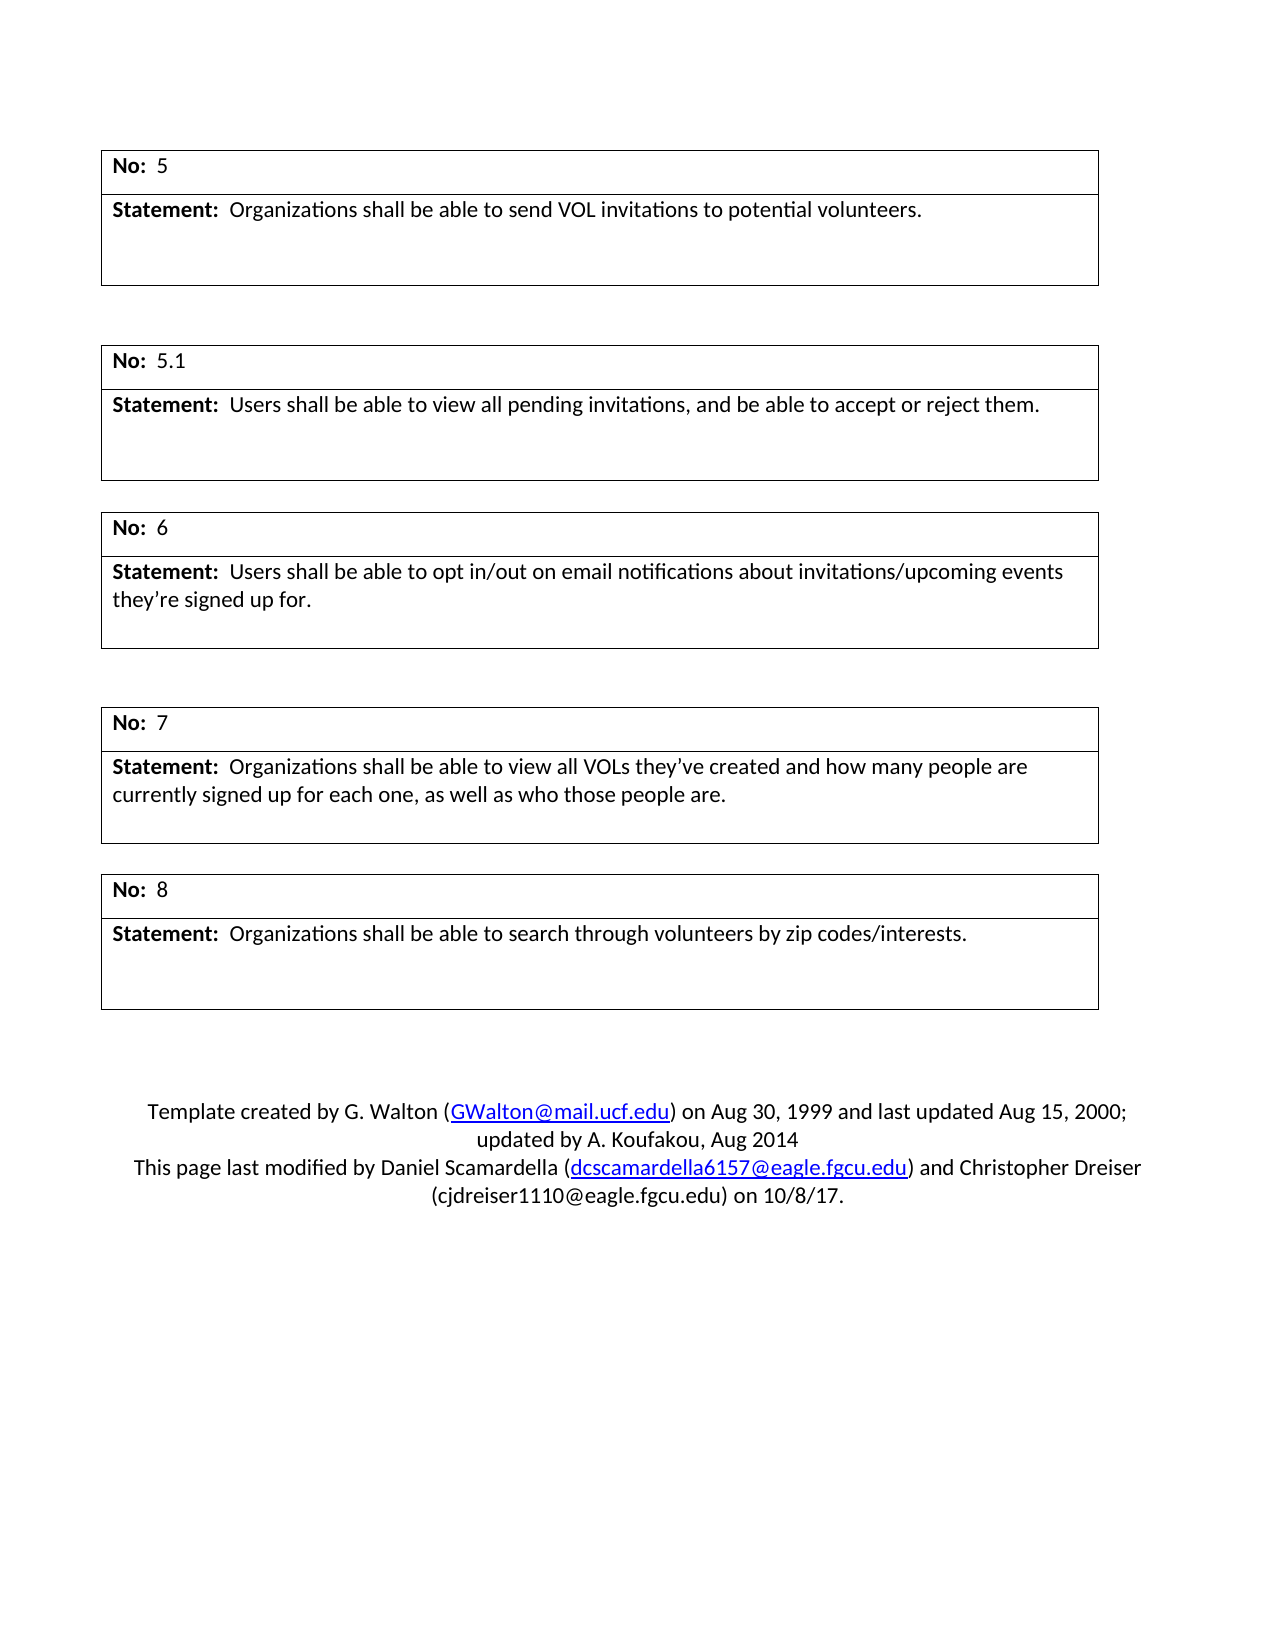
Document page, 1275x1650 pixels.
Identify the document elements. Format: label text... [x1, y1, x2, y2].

text This page last modified by Daniel Scamardella (dcscamardella6157@eagle.fgcu.edu) and Christopher Dreiser (cjdreiser1110@eagle.fgcu.edu) on 10/8/17. [112, 1153, 1162, 1209]
table_header No: 8 [102, 875, 1098, 918]
table_header No: 5.1 [102, 346, 1098, 389]
table_header No: 5 [102, 151, 1098, 194]
table_header No: 7 [102, 708, 1098, 751]
table_cell Statement: Users shall be able to opt in/out on email notifications about invitations/upcoming events they’re signed up for. [102, 557, 1098, 647]
table_cell Statement: Organizations shall be able to search through volunteers by zip codes/interests. [102, 919, 1098, 1009]
text Template created by G. Walton (GWalton@mail.ucf.edu) on Aug 30, 1999 and last updated Aug 15, 2000; updated by A. Koufakou, Aug 2014 [112, 1097, 1162, 1153]
table_header No: 6 [102, 513, 1098, 556]
table_cell Statement: Users shall be able to view all pending invitations, and be able to accept or reject them. [102, 390, 1098, 480]
table_cell Statement: Organizations shall be able to view all VOLs they’ve created and how many people are currently signed up for each one, as well as who those people are. [102, 752, 1098, 842]
table_cell Statement: Organizations shall be able to send VOL invitations to potential volunteers. [102, 195, 1098, 285]
